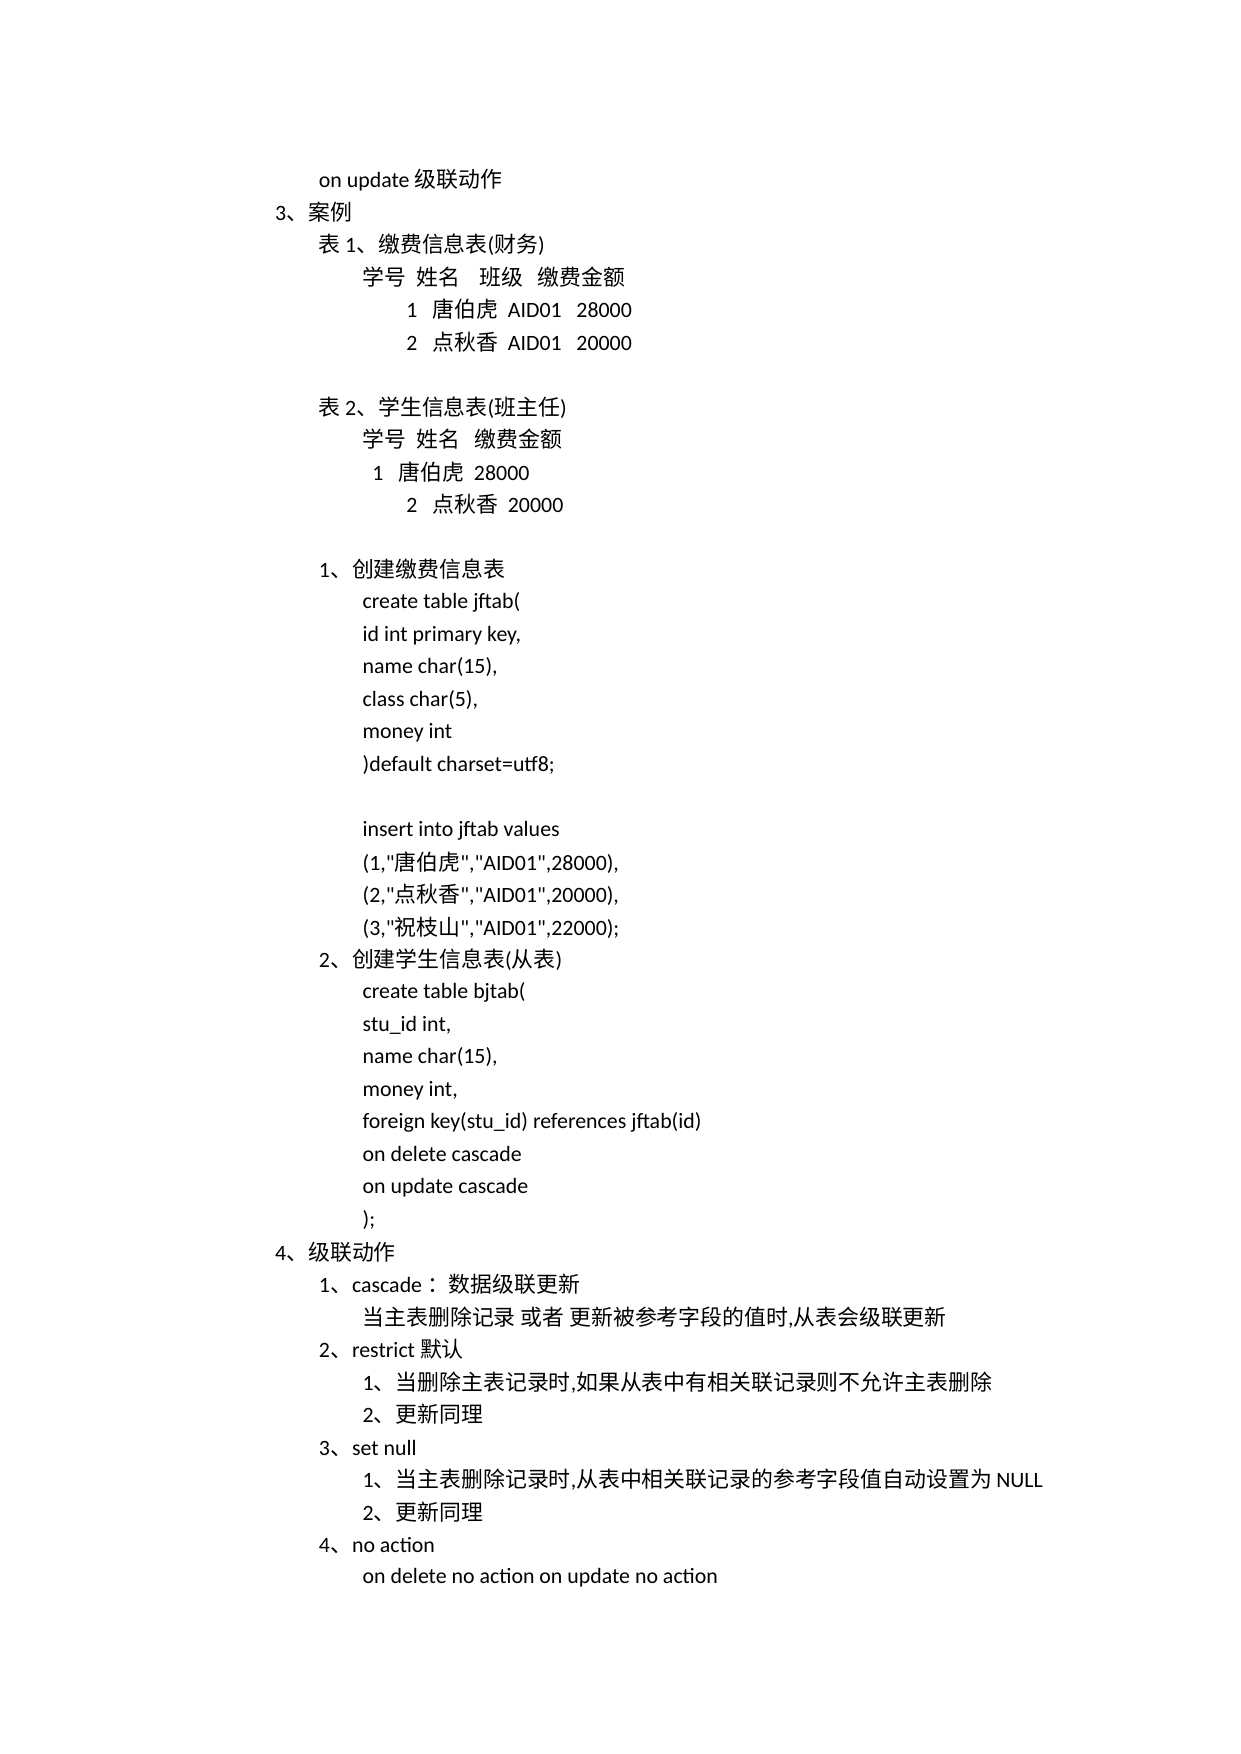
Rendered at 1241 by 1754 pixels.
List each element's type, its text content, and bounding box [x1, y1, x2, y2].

text money int, [187, 1072, 1053, 1104]
text 学号 姓名 班级 缴费金额 [187, 259, 1053, 292]
text 2 点秋香 20000 [187, 487, 1053, 519]
text 1、当删除主表记录时,如果从表中有相关联记录则不允许主表删除 [187, 1364, 1053, 1397]
text 1 唐伯虎 28000 [187, 454, 1053, 487]
text class char(5), [187, 682, 1053, 714]
text create table jftab( [187, 584, 1053, 617]
text 3、案例 [187, 194, 1053, 227]
text (2,"点秋香","AID01",20000), [187, 877, 1053, 909]
text 2 点秋香 AID01 20000 [187, 324, 1053, 357]
text (3,"祝枝山","AID01",22000); [187, 909, 1053, 942]
text 1、创建缴费信息表 [187, 552, 1053, 584]
text 3、set null [187, 1429, 1053, 1462]
text 学号 姓名 缴费金额 [187, 422, 1053, 454]
text stu_id int, [187, 1007, 1053, 1039]
text 4、no action [187, 1527, 1053, 1559]
text insert into jftab values [187, 812, 1053, 844]
text 1 唐伯虎 AID01 28000 [187, 292, 1053, 324]
text 1、当主表删除记录时,从表中相关联记录的参考字段值自动设置为NULL [187, 1462, 1053, 1494]
text create table bjtab( [187, 974, 1053, 1007]
text name char(15), [187, 649, 1053, 682]
text (1,"唐伯虎","AID01",28000), [187, 844, 1053, 877]
text 当主表删除记录 或者 更新被参考字段的值时,从表会级联更新 [187, 1299, 1053, 1332]
text 4、级联动作 [187, 1234, 1053, 1267]
text on update 级联动作 [187, 162, 1053, 194]
text 表2、学生信息表(班主任) [187, 389, 1053, 422]
text 表1、缴费信息表(财务) [187, 227, 1053, 259]
text 2、更新同理 [187, 1397, 1053, 1429]
text 2、创建学生信息表(从表) [187, 942, 1053, 974]
text id int primary key, [187, 617, 1053, 649]
text 2、更新同理 [187, 1494, 1053, 1527]
text 2、restrict 默认 [187, 1332, 1053, 1364]
text 1、cascade ：数据级联更新 [187, 1267, 1053, 1299]
text on delete no action on update no action [187, 1559, 1053, 1592]
text foreign key(stu_id) references jftab(id) [187, 1104, 1053, 1137]
text )default charset=utf8; [187, 747, 1053, 779]
text name char(15), [187, 1039, 1053, 1072]
text ); [187, 1202, 1053, 1234]
text on update cascade [187, 1169, 1053, 1202]
text on delete cascade [187, 1137, 1053, 1169]
text money int [187, 714, 1053, 747]
